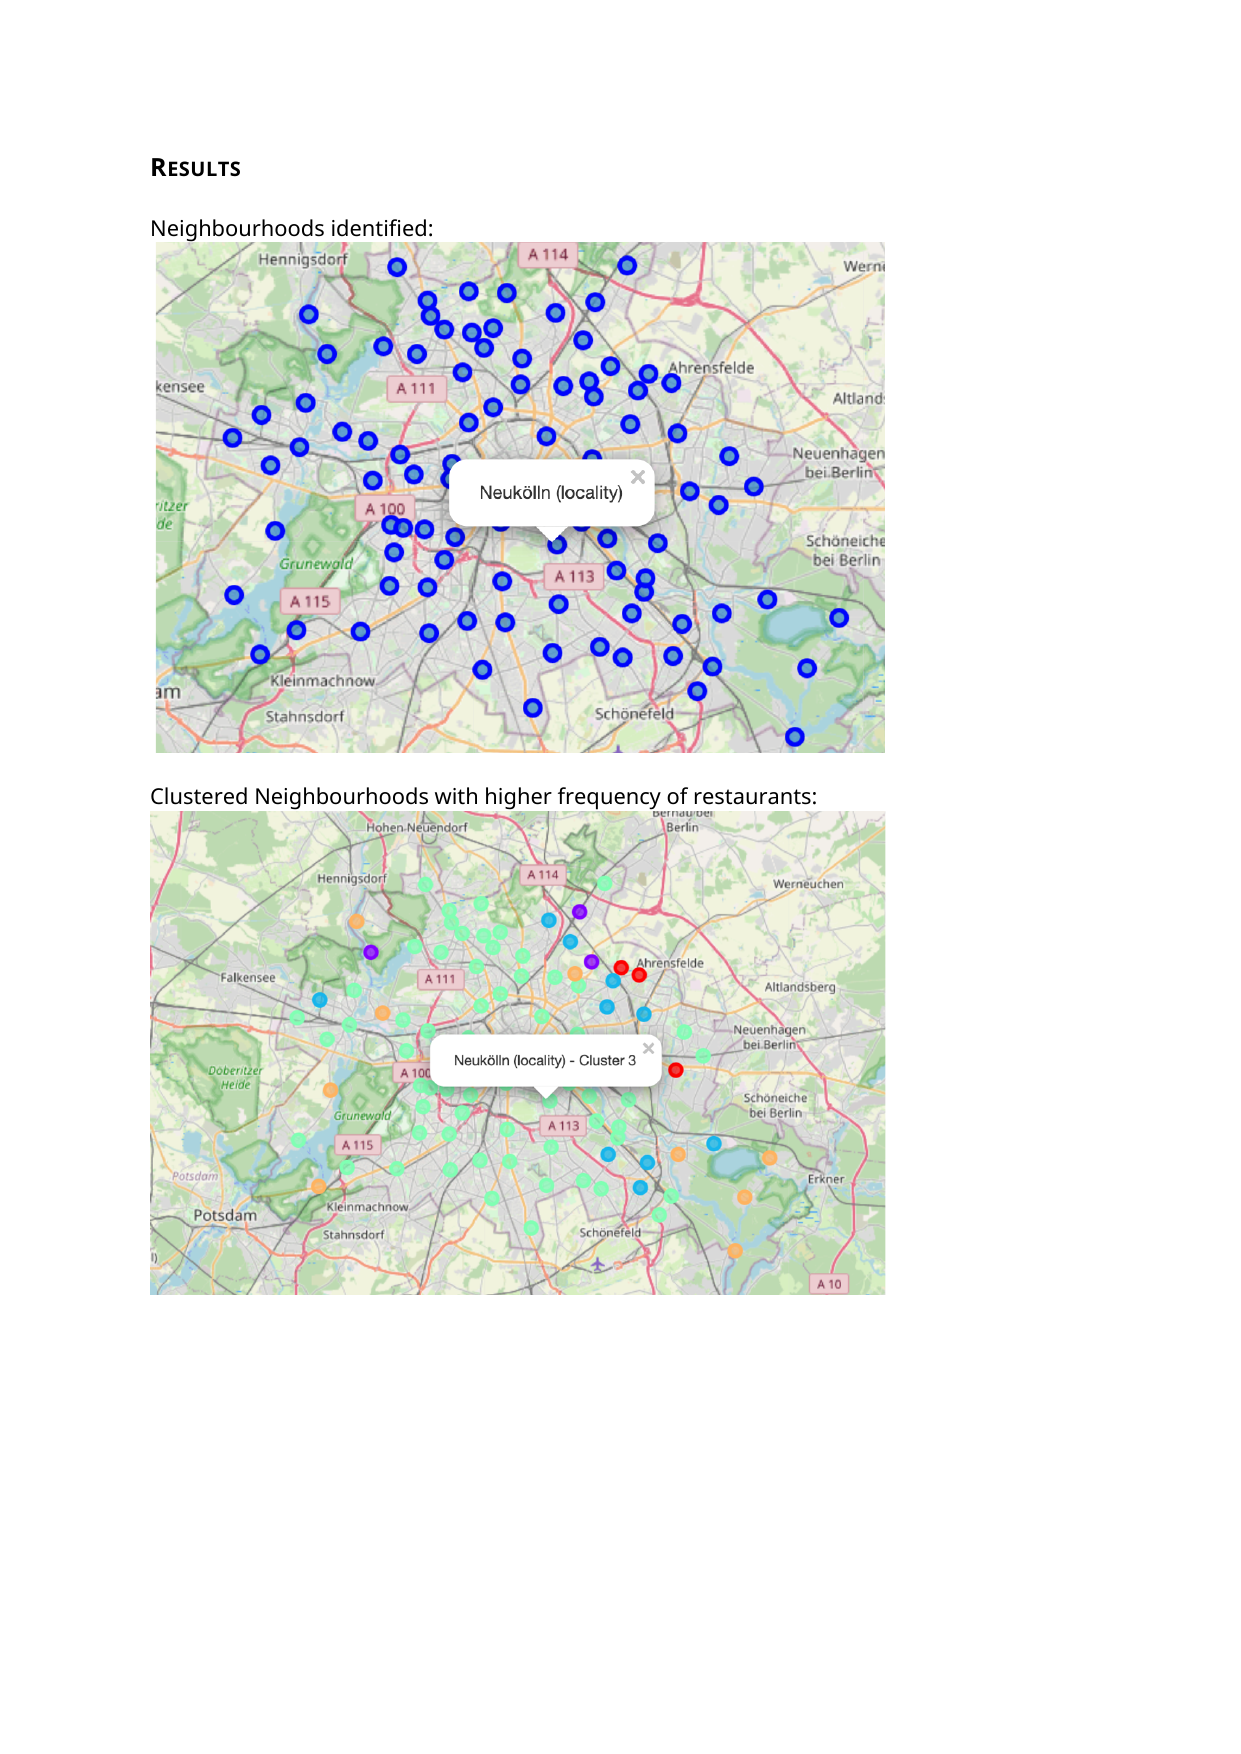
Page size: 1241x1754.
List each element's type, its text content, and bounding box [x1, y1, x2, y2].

picture [155, 242, 885, 753]
subtitle Results [150, 150, 1090, 184]
picture [150, 811, 886, 1295]
text Clustered Neighbourhoods with higher frequency of restaurants: [150, 781, 1090, 811]
text Neighbourhoods identified: [150, 213, 1090, 243]
